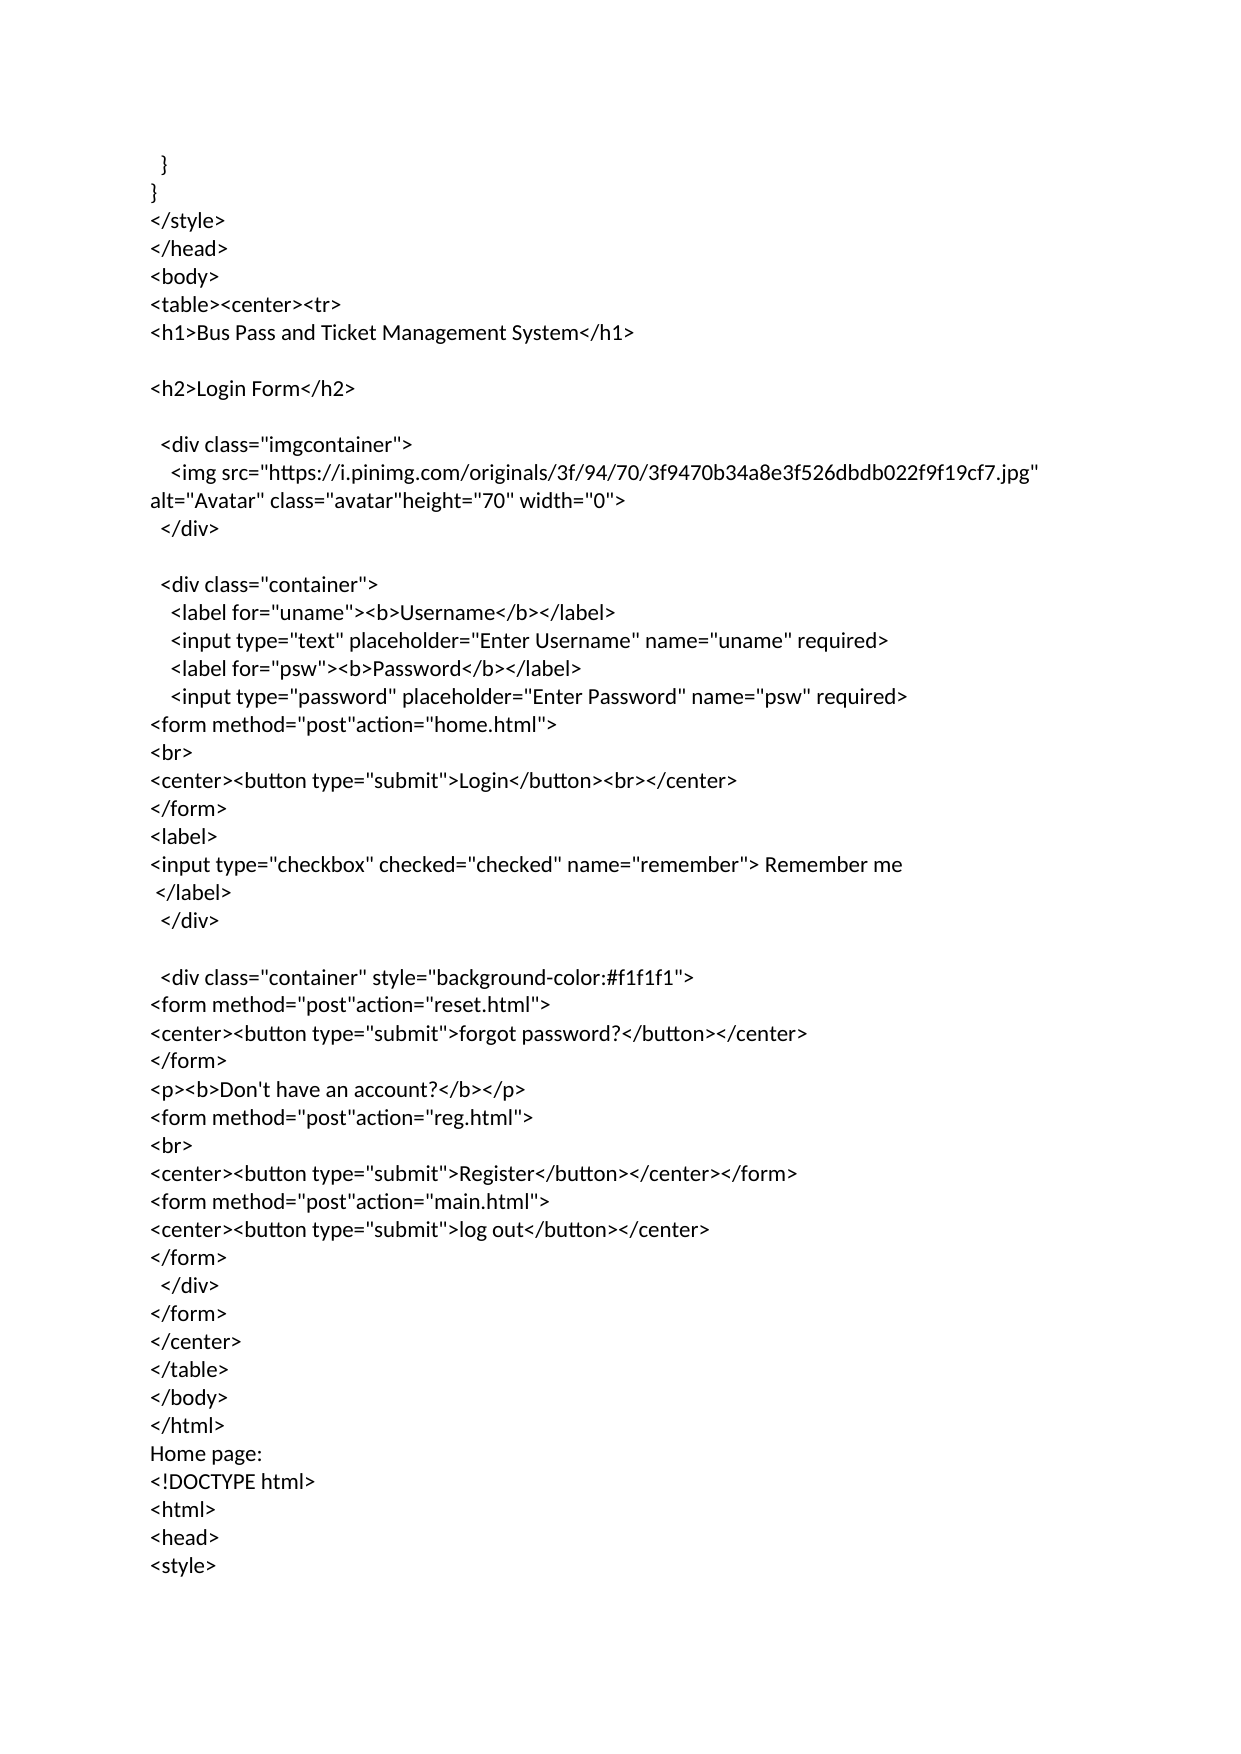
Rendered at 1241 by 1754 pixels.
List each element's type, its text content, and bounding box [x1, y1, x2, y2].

text <label> [150, 822, 1090, 851]
text <br> [150, 1131, 1090, 1159]
text </center> [150, 1327, 1090, 1355]
text <h1>Bus Pass and Ticket Management System</h1> [150, 318, 1090, 346]
text <br> [150, 738, 1090, 766]
text <head> [150, 1523, 1090, 1551]
text <h2>Login Form</h2> [150, 374, 1090, 402]
text </div> [150, 514, 1090, 542]
text <input type="checkbox" checked="checked" name="remember"> Remember me [150, 851, 1090, 878]
text <p><b>Don't have an account?</b></p> [150, 1075, 1090, 1103]
text <label for="uname"><b>Username</b></label> [150, 598, 1090, 626]
text <form method="post"action="home.html"> [150, 710, 1090, 738]
text <!DOCTYPE html> [150, 1467, 1090, 1495]
text <form method="post"action="reg.html"> [150, 1103, 1090, 1131]
text <input type="text" placeholder="Enter Username" name="uname" required> [150, 626, 1090, 654]
text </table> [150, 1355, 1090, 1383]
text </form> [150, 794, 1090, 822]
text </div> [150, 907, 1090, 934]
text </style> [150, 206, 1090, 234]
text </label> [150, 878, 1090, 907]
text } [150, 178, 1090, 206]
text <div class="container" style="background-color:#f1f1f1"> [150, 963, 1090, 991]
text </div> [150, 1271, 1090, 1299]
text <center><button type="submit">Register</button></center></form> [150, 1159, 1090, 1187]
text <table><center><tr> [150, 290, 1090, 318]
text <input type="password" placeholder="Enter Password" name="psw" required> [150, 682, 1090, 710]
text </form> [150, 1243, 1090, 1271]
text <center><button type="submit">log out</button></center> [150, 1215, 1090, 1243]
text <center><button type="submit">forgot password?</button></center> [150, 1019, 1090, 1047]
text <div class="imgcontainer"> [150, 430, 1090, 458]
text <style> [150, 1551, 1090, 1579]
text <center><button type="submit">Login</button><br></center> [150, 766, 1090, 794]
text } [150, 150, 1090, 178]
text </html> [150, 1411, 1090, 1439]
text <html> [150, 1495, 1090, 1523]
text </head> [150, 234, 1090, 262]
text <form method="post"action="reset.html"> [150, 991, 1090, 1019]
text <label for="psw"><b>Password</b></label> [150, 654, 1090, 682]
text Home page: [150, 1439, 1090, 1467]
text <body> [150, 262, 1090, 290]
text <form method="post"action="main.html"> [150, 1187, 1090, 1215]
text </body> [150, 1383, 1090, 1411]
text <div class="container"> [150, 570, 1090, 598]
text </form> [150, 1299, 1090, 1327]
text <img src="https://i.pinimg.com/originals/3f/94/70/3f9470b34a8e3f526dbdb022f9f19cf7.jpg" alt="Avatar" class="avatar"height="70" width="0"> [150, 458, 1090, 514]
text </form> [150, 1047, 1090, 1075]
